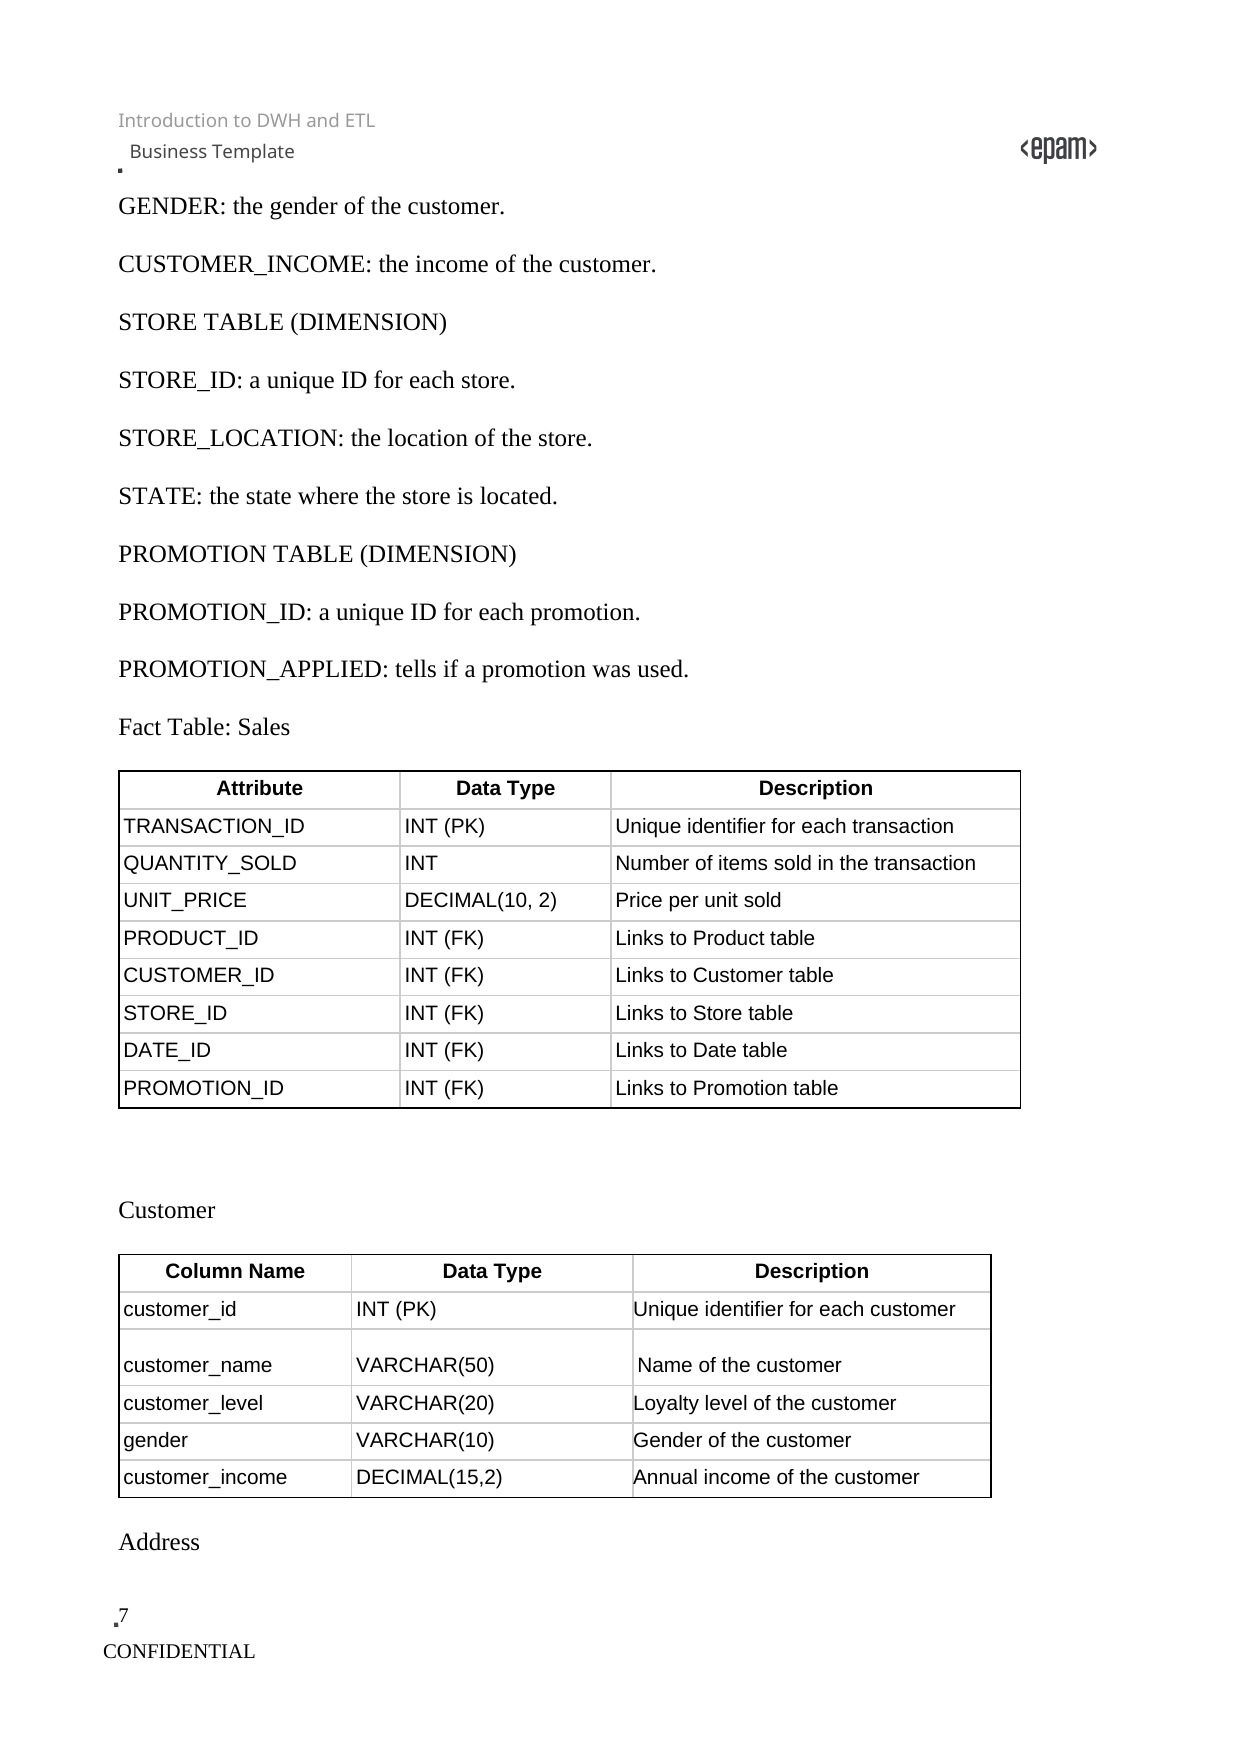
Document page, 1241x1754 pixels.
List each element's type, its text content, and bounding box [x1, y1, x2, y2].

table_cell Links to Date table [612, 1034, 1020, 1069]
table_cell customer_level [120, 1386, 351, 1422]
table_cell INT (FK) [401, 922, 610, 957]
table_cell Number of items sold in the transaction [612, 847, 1020, 883]
table_cell TRANSACTION_ID [120, 810, 399, 845]
text PROMOTION_ID: a unique ID for each promotion. [118, 597, 1152, 625]
table_cell VARCHAR(20) [352, 1386, 632, 1422]
table_cell DECIMAL(15,2) [352, 1461, 632, 1497]
table_header Description [612, 772, 1020, 808]
table_cell INT (FK) [401, 959, 610, 995]
table_cell QUANTITY_SOLD [120, 847, 399, 883]
table_cell UNIT_PRICE [120, 884, 399, 920]
table_cell Unique identifier for each transaction [612, 810, 1020, 845]
text STORE_ID: a unique ID for each store. [118, 365, 1152, 394]
table_header Column Name [120, 1255, 351, 1291]
table_cell PRODUCT_ID [120, 922, 399, 957]
table_cell INT (PK) [352, 1293, 632, 1328]
table_cell Links to Customer table [612, 959, 1020, 995]
table_cell Loyalty level of the customer [634, 1386, 990, 1422]
text STORE TABLE (DIMENSION) [118, 307, 1152, 336]
table_cell Links to Store table [612, 996, 1020, 1032]
table_cell VARCHAR(50) [352, 1330, 632, 1384]
table_cell INT [401, 847, 610, 883]
text Customer [118, 1196, 1152, 1224]
table_cell VARCHAR(10) [352, 1424, 632, 1459]
text STATE: the state where the store is located. [118, 481, 1152, 509]
table_cell customer_name [120, 1330, 351, 1384]
table_header Data Type [352, 1255, 632, 1291]
table_cell Links to Promotion table [612, 1071, 1020, 1107]
text Address [118, 1527, 1152, 1556]
picture [1020, 137, 1097, 164]
text PROMOTION_APPLIED: tells if a promotion was used. [118, 654, 1152, 683]
table_cell Price per unit sold [612, 884, 1020, 920]
table_header Data Type [401, 772, 610, 808]
table_cell CUSTOMER_ID [120, 959, 399, 995]
table_cell gender [120, 1424, 351, 1459]
text CUSTOMER_INCOME: the income of the customer. [118, 249, 1152, 278]
table_cell PROMOTION_ID [120, 1071, 399, 1107]
table_cell STORE_ID [120, 996, 399, 1032]
table_cell Annual income of the customer [634, 1461, 990, 1497]
text STORE_LOCATION: the location of the store. [118, 423, 1152, 452]
table_cell customer_id [120, 1293, 351, 1328]
table_cell Unique identifier for each customer [634, 1293, 990, 1328]
table_cell INT (FK) [401, 1034, 610, 1069]
table_cell Links to Product table [612, 922, 1020, 957]
table_cell Gender of the customer [634, 1424, 990, 1459]
text GENDER: the gender of the customer. [118, 191, 1152, 220]
table_cell INT (FK) [401, 1071, 610, 1107]
table_header Description [634, 1255, 990, 1291]
text PROMOTION TABLE (DIMENSION) [118, 539, 1152, 567]
table_cell DECIMAL(10, 2) [401, 884, 610, 920]
table_cell DATE_ID [120, 1034, 399, 1069]
table_header Attribute [120, 772, 399, 808]
table_cell customer_income [120, 1461, 351, 1497]
text Fact Table: Sales [118, 712, 1152, 741]
table_cell Name of the customer [634, 1330, 990, 1384]
table_cell INT (FK) [401, 996, 610, 1032]
table_cell INT (PK) [401, 810, 610, 845]
